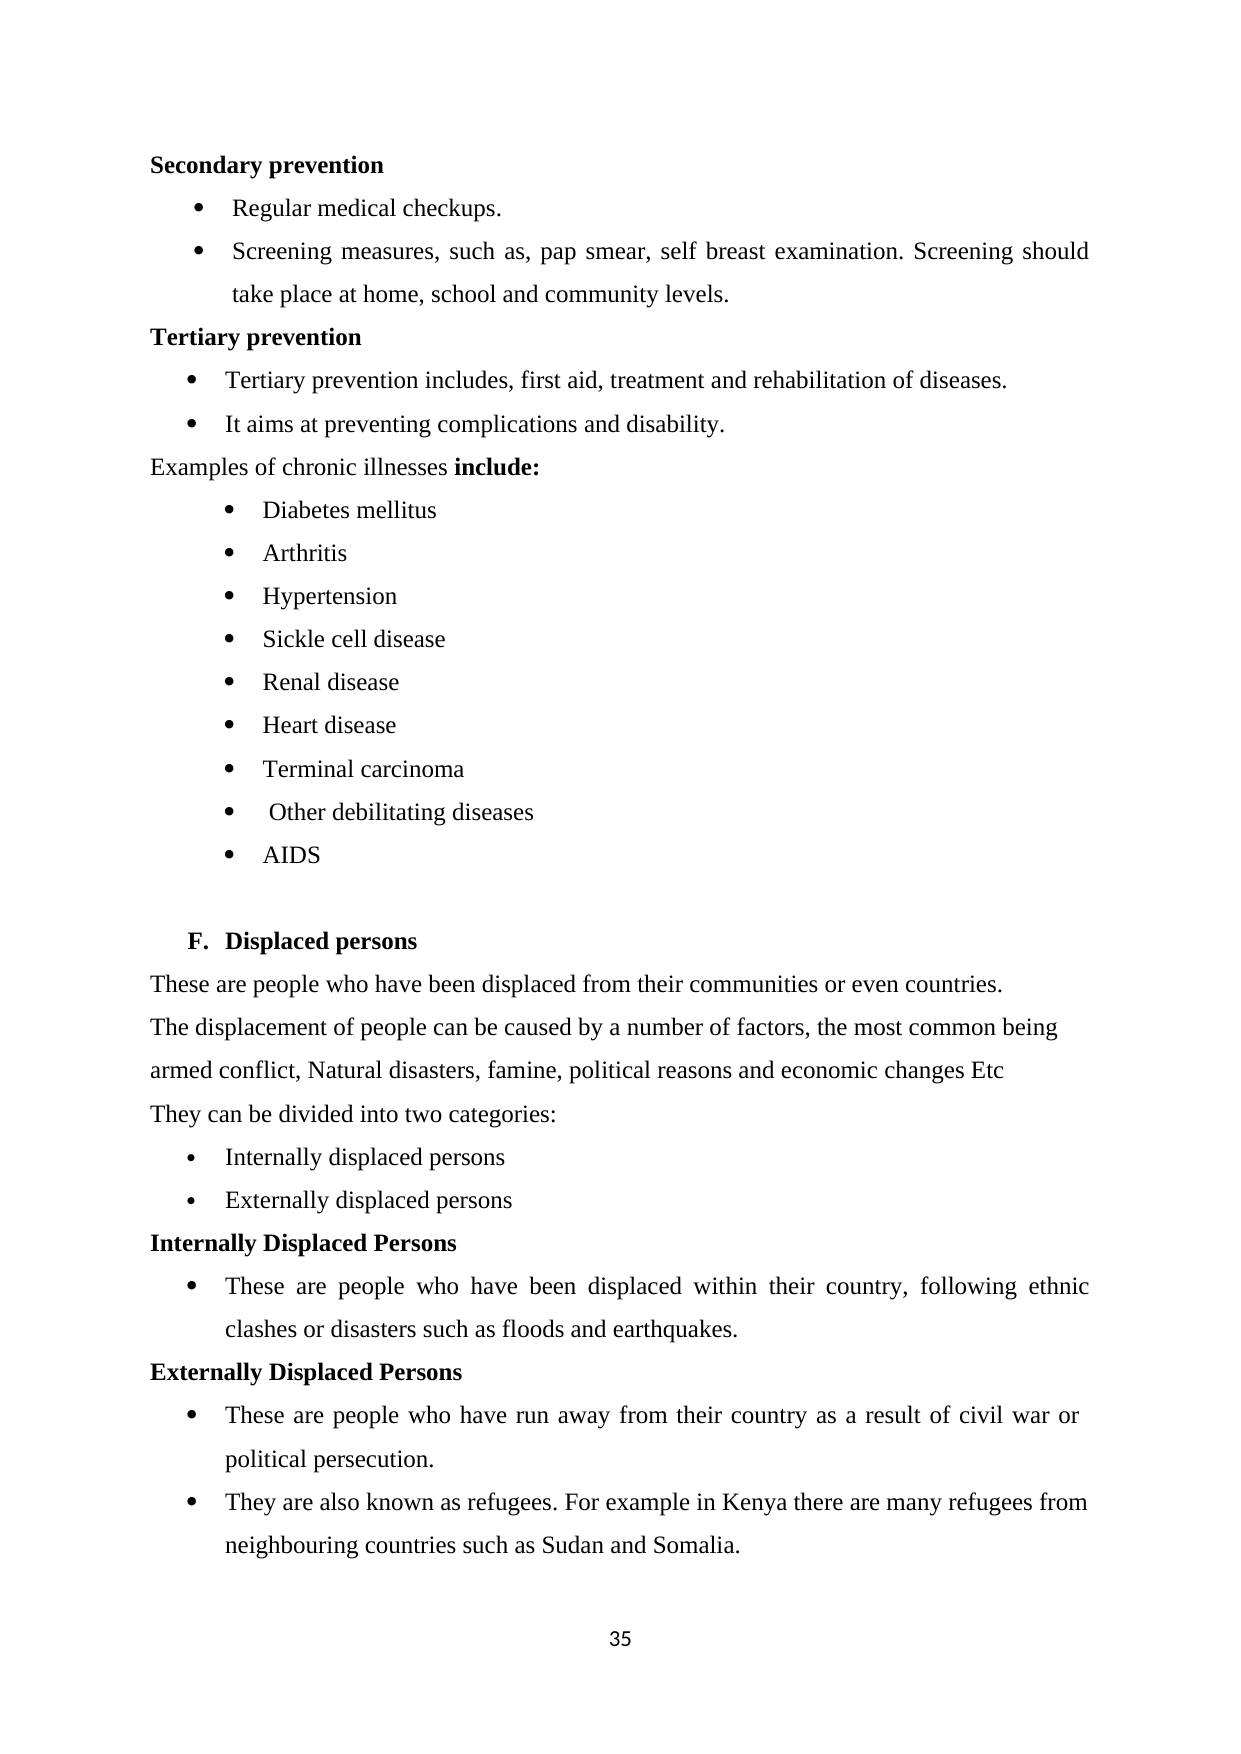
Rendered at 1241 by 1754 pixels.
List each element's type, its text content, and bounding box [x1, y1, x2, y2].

text Internally Displaced Persons [150, 1228, 1090, 1257]
list Sickle cell disease [225, 624, 1090, 653]
list Displaced persons [187, 926, 1090, 955]
list Other debilitating diseases [225, 797, 1090, 826]
list Renal disease [225, 667, 1090, 696]
text Tertiary prevention [150, 322, 1090, 351]
list These are people who have been displaced within their country, following ethnic clashes or disasters such as floods and earthquakes. [187, 1271, 1090, 1343]
text The displacement of people can be caused by a number of factors, the most common being armed conflict, Natural disasters, famine, political reasons and economic changes Etc They can be divided into two categories: [150, 1012, 1090, 1127]
list Regular medical checkups. [194, 193, 1090, 222]
list Terminal carcinoma [225, 754, 1090, 782]
list Externally displaced persons [187, 1185, 1090, 1214]
list AIDS [225, 840, 1090, 869]
text Examples of chronic illnesses include: [150, 452, 1090, 481]
text Secondary prevention [150, 150, 1090, 179]
list Heart disease [225, 711, 1090, 739]
text Externally Displaced Persons [150, 1357, 1090, 1386]
list Internally displaced persons [187, 1142, 1090, 1171]
list Diabetes mellitus [225, 495, 1090, 524]
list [187, 1487, 1090, 1559]
list Hypertension [225, 581, 1090, 610]
text These are people who have been displaced from their communities or even countries. [150, 969, 1090, 998]
list These are people who have run away from their country as a result of civil war or political persecution. [187, 1401, 1090, 1472]
list Screening measures, such as, pap smear, self breast examination. Screening should take place at home, school and community levels. [194, 236, 1090, 308]
list Arthritis [225, 538, 1090, 567]
list It aims at preventing complications and disability. [187, 409, 1090, 437]
list Tertiary prevention includes, first aid, treatment and rehabilitation of diseases. [187, 366, 1090, 394]
